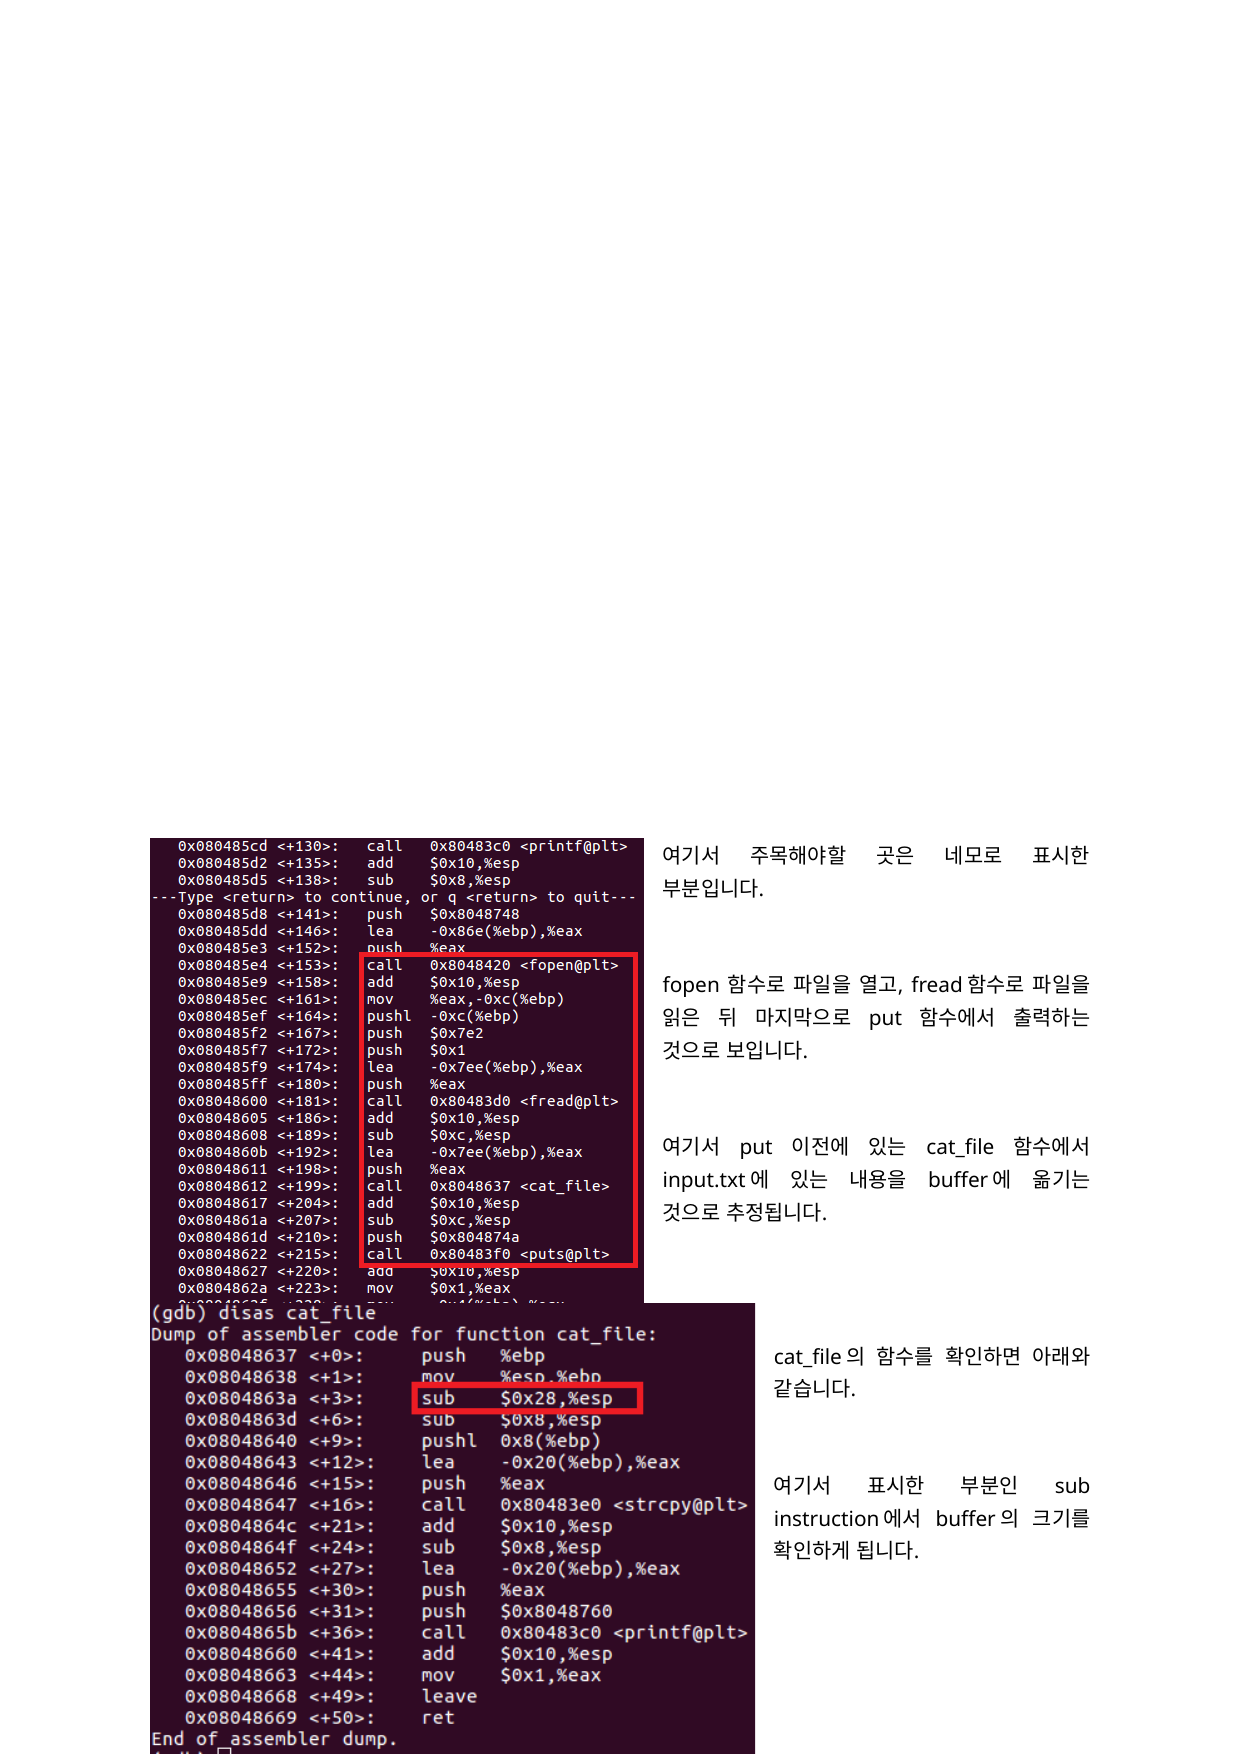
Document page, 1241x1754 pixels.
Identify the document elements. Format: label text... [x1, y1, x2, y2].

text cat_file의 함수를 확인하면 아래와 같습니다. [755, 1340, 1090, 1403]
text 여기서 주목해야할 곳은 네모로 표시한 부분입니다. [644, 839, 1090, 902]
text fopen 함수로 파일을 열고, fread함수로 파일을 읽은 뒤 마지막으로 put 함수에서 출력하는 것으로 보입니다. [644, 968, 1090, 1064]
text 여기서 put 이전에 있는 cat_file 함수에서 input.txt에 있는 내용을 buffer에 옮기는 것으로 추정됩니다. [644, 1131, 1090, 1226]
text 여기서 표시한 부분인 sub instruction에서 buffer의 크기를 확인하게 됩니다. [755, 1469, 1090, 1565]
picture [150, 838, 755, 1754]
